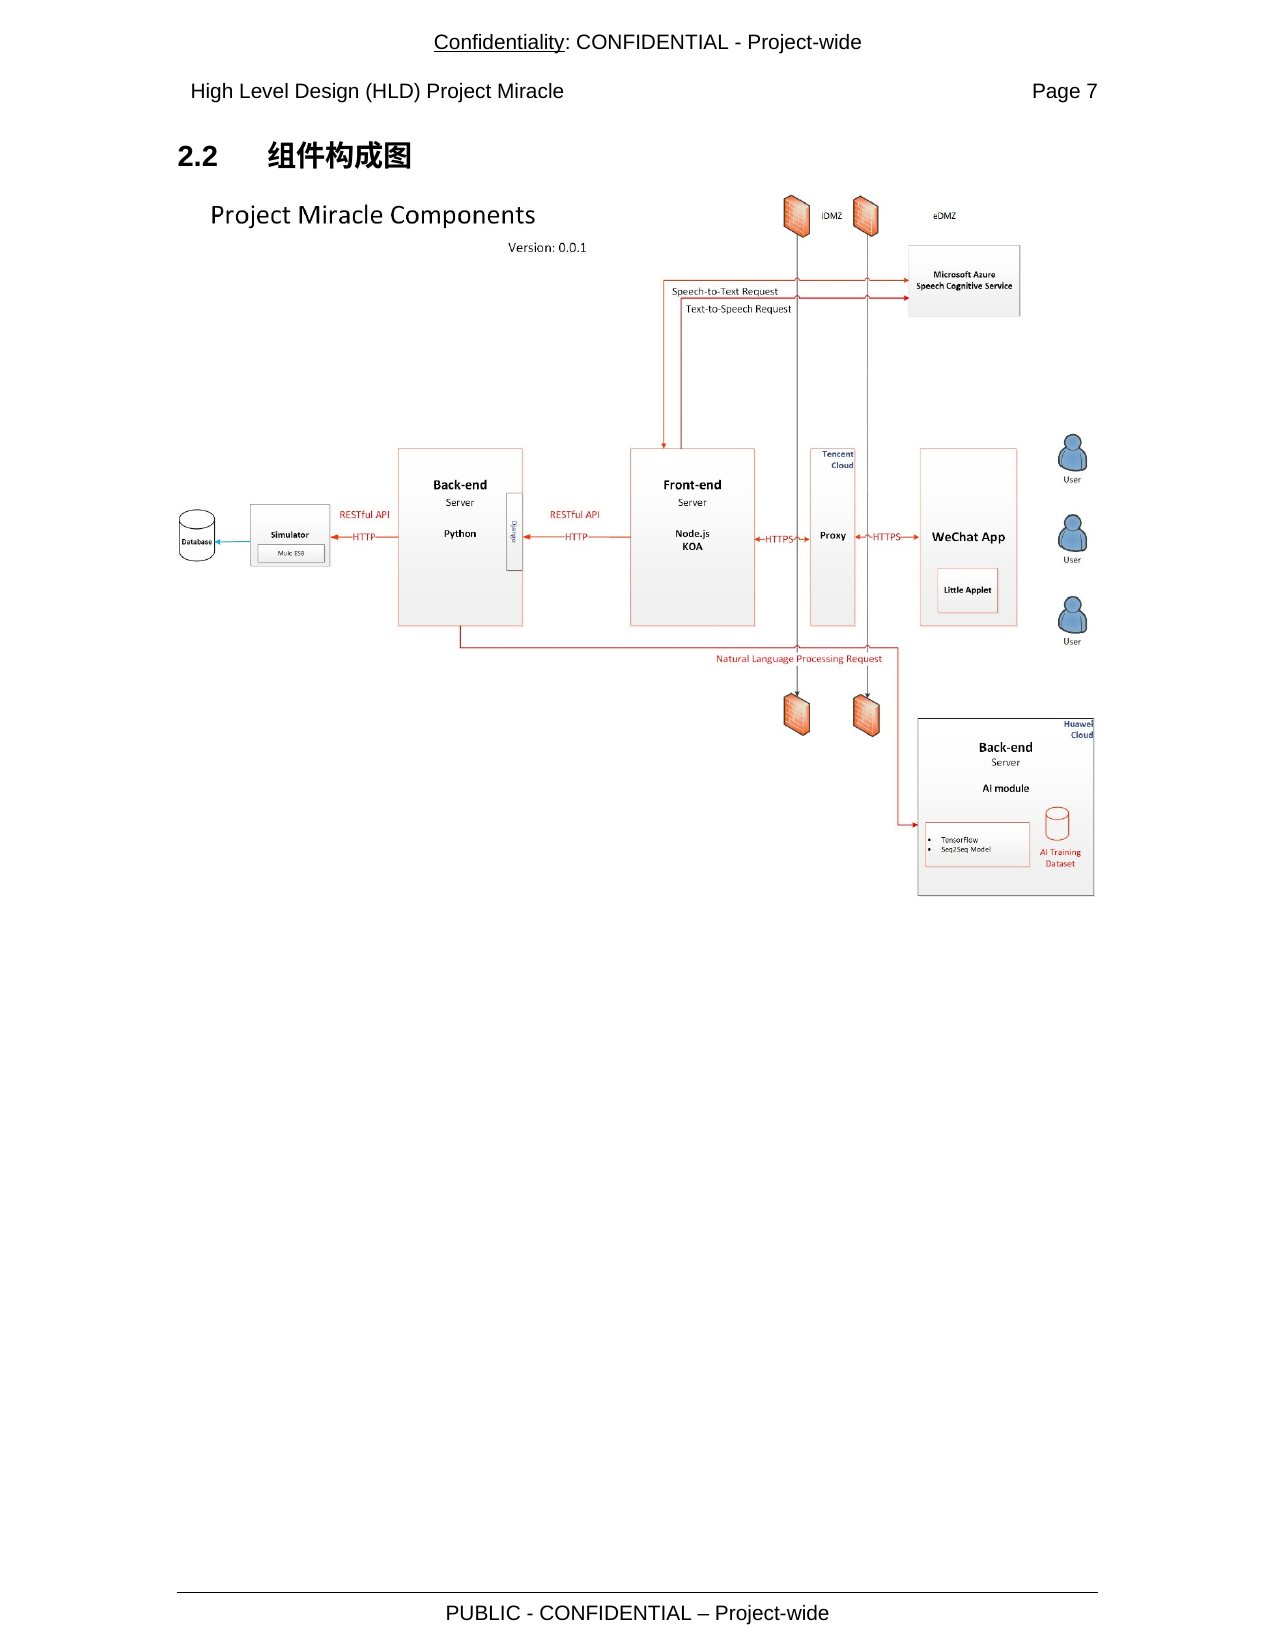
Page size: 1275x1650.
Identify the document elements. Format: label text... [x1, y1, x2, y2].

subtitle 组件构成图 [177, 133, 1098, 175]
picture [177, 189, 1098, 897]
